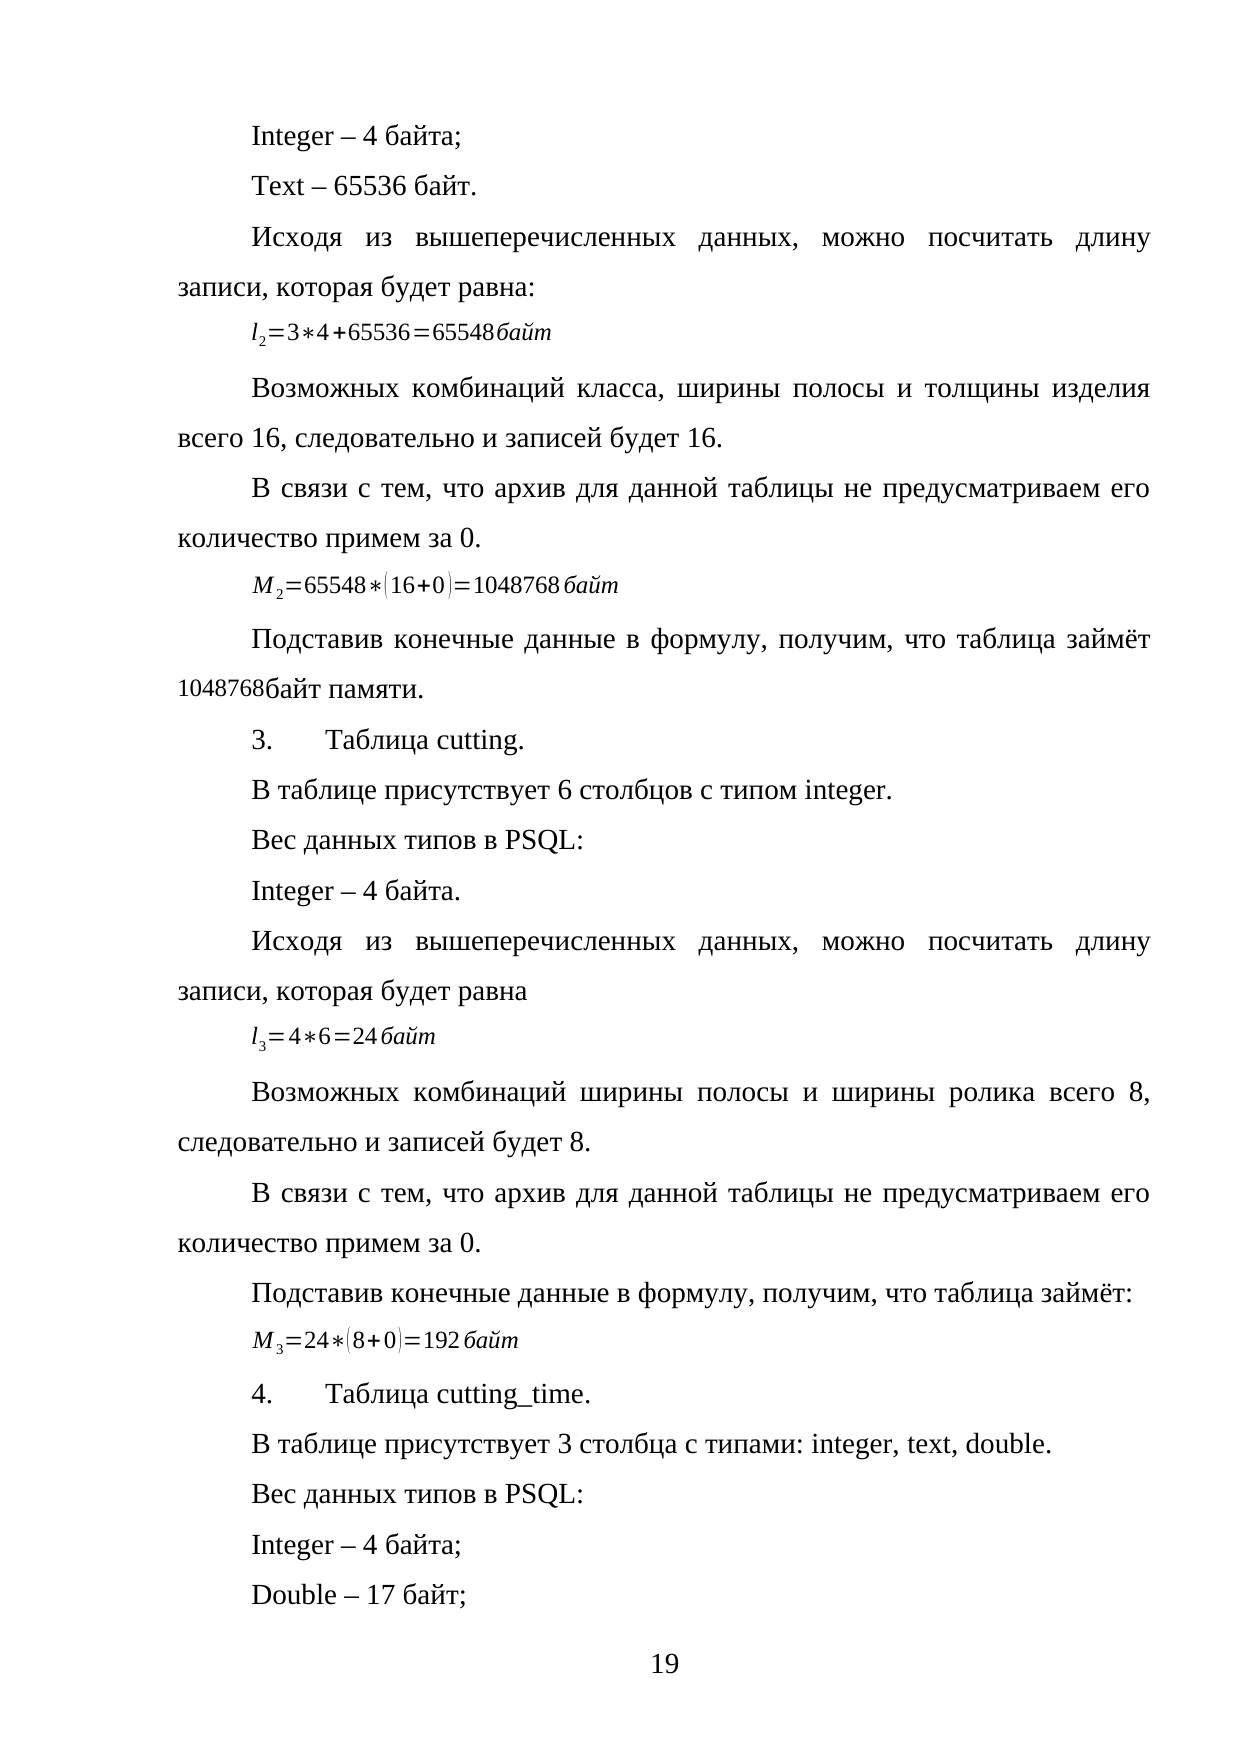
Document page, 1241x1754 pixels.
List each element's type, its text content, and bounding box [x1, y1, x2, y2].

text В связи с тем, что архив для данной таблицы не предусматриваем его количество примем за 0. [177, 1175, 1152, 1258]
text В таблице присутствует 6 столбцов с типом integer. [177, 772, 1152, 806]
text Возможных комбинаций ширины полосы и ширины ролика всего 8, следовательно и записей будет 8. [177, 1074, 1152, 1158]
text Исходя из вышеперечисленных данных, можно посчитать длину записи, которая будет равна: [177, 219, 1152, 303]
text В связи с тем, что архив для данной таблицы не предусматриваем его количество примем за 0. [177, 470, 1152, 554]
text Возможных комбинаций класса, ширины полосы и толщины изделия всего 16, следовательно и записей будет 16. [177, 370, 1152, 453]
text Вес данных типов в PSQL: [177, 822, 1152, 856]
text Подставив конечные данные в формулу, получим, что таблица займёт байт памяти. [177, 621, 1152, 705]
text Integer – 4 байта. [177, 873, 1152, 906]
list Таблица cutting_time. [177, 1376, 1152, 1409]
text Вес данных типов в PSQL: [177, 1477, 1152, 1510]
text В таблице присутствует 3 столбца с типами: integer, text, double. [177, 1426, 1152, 1460]
list Таблица cutting. [177, 722, 1152, 755]
text Double – 17 байт; [177, 1577, 1152, 1611]
text Подставив конечные данные в формулу, получим, что таблица займёт: [177, 1275, 1152, 1309]
text Исходя из вышеперечисленных данных, можно посчитать длину записи, которая будет равна [177, 923, 1152, 1007]
text Integer – 4 байта; [177, 1527, 1152, 1560]
text Text – 65536 байт. [177, 168, 1152, 202]
text Integer – 4 байта; [177, 118, 1152, 152]
